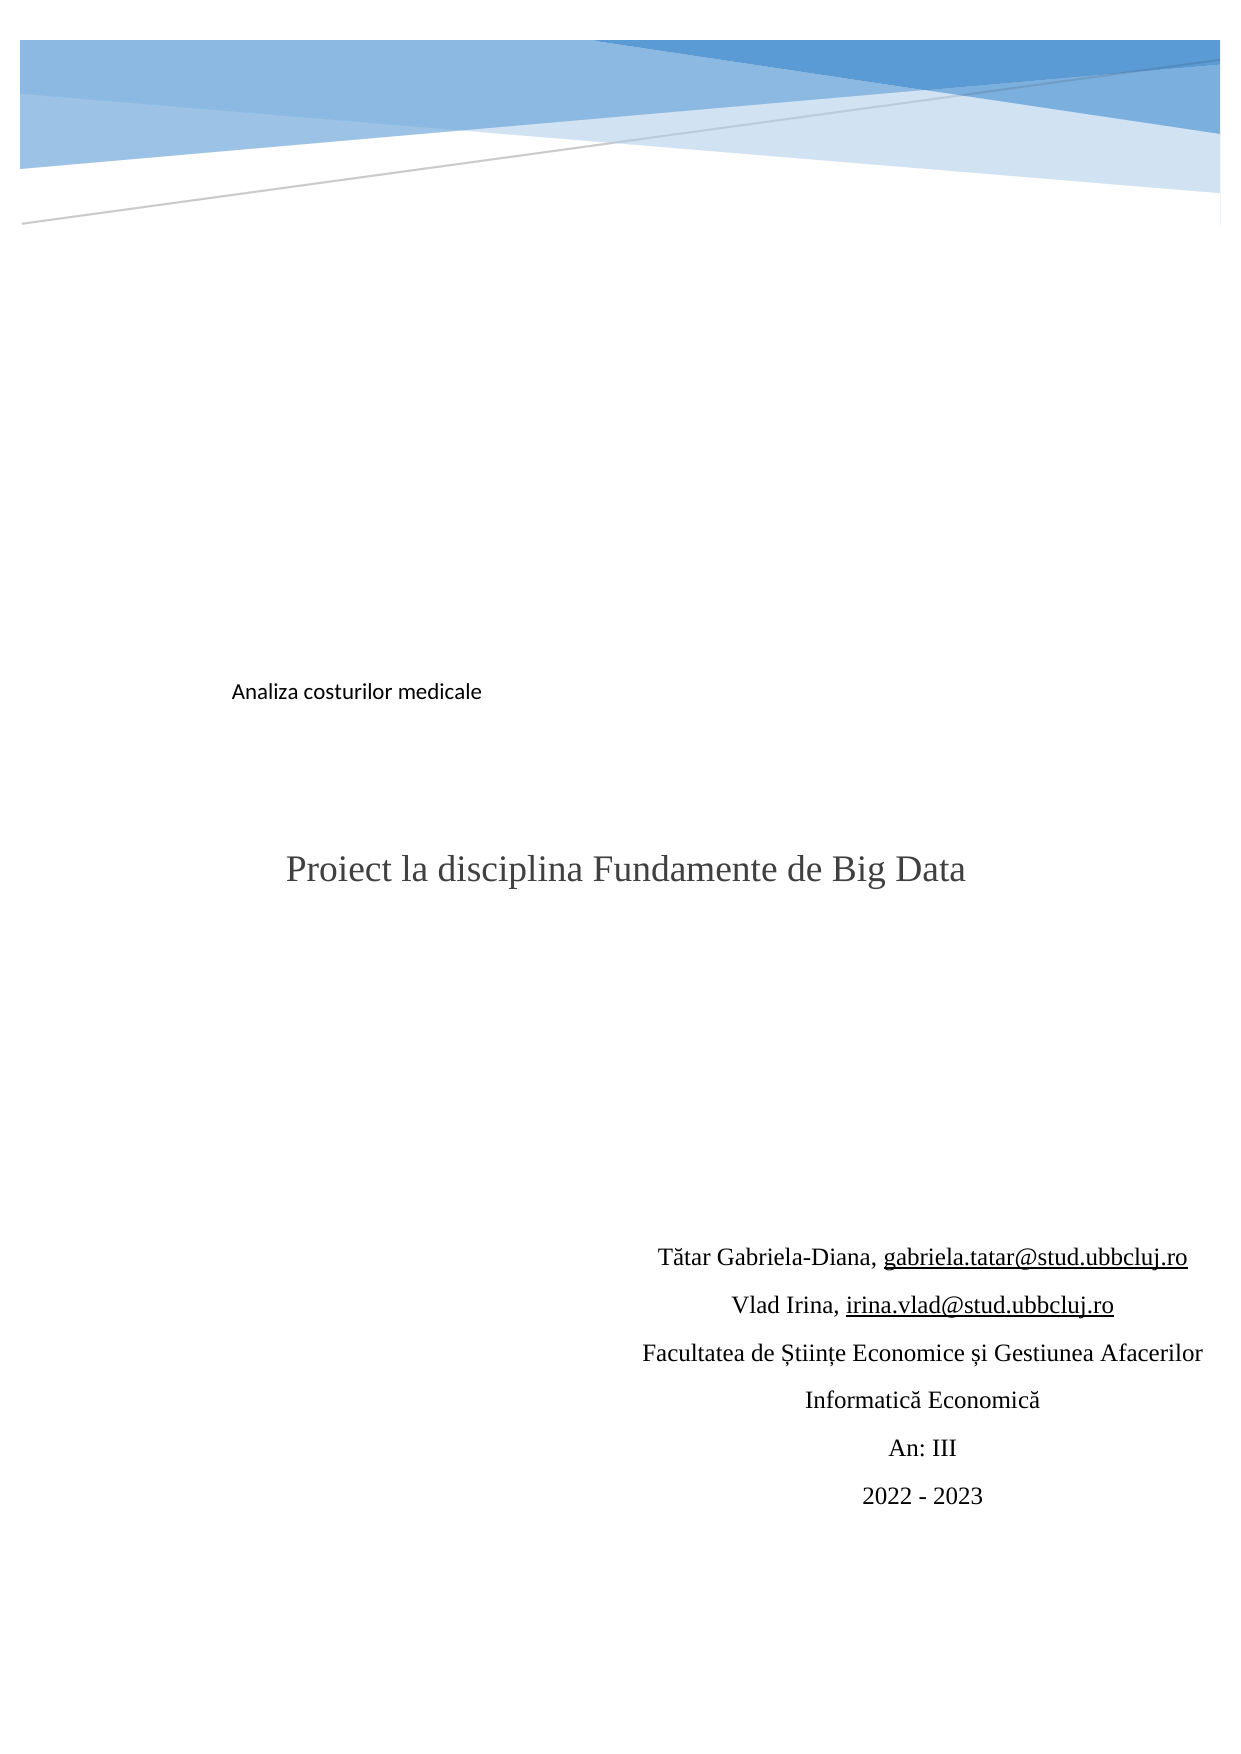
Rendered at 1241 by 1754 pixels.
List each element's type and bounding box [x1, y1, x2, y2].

picture [20, 40, 1221, 240]
